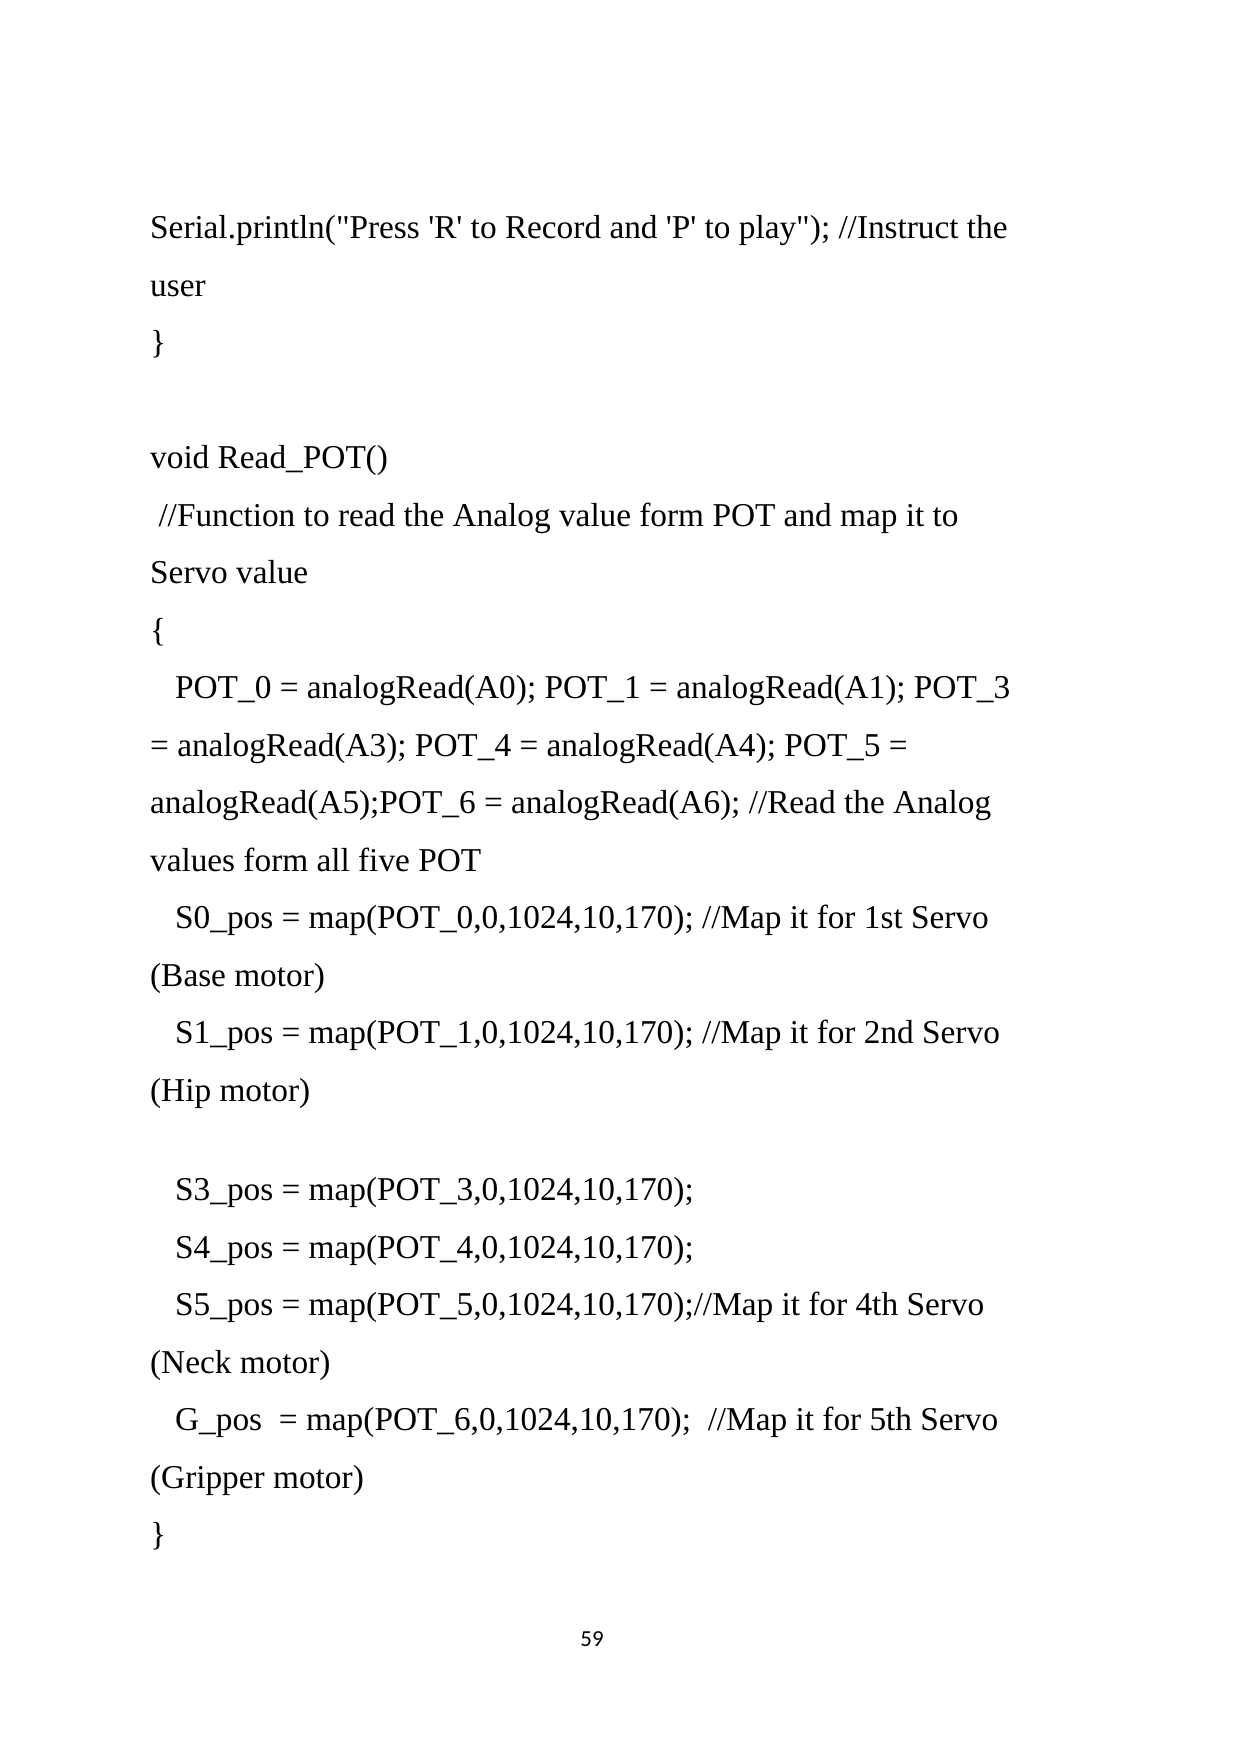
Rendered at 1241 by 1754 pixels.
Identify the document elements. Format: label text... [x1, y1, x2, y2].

list S5_pos = map(POT_5,0,1024,10,170);//Map it for 4th Servo (Neck motor) [150, 1284, 1034, 1380]
list G_pos = map(POT_6,0,1024,10,170); //Map it for 5th Servo (Gripper motor) [150, 1399, 1034, 1495]
list } [150, 1514, 1034, 1553]
list POT_0 = analogRead(A0); POT_1 = analogRead(A1); POT_3 = analogRead(A3); POT_4 = analogRead(A4); POT_5 = analogRead(A5);POT_6 = analogRead(A6); //Read the Analog values form all five POT [150, 667, 1034, 878]
list void Read_POT() [150, 437, 1034, 476]
list S3_pos = map(POT_3,0,1024,10,170); [150, 1169, 1034, 1208]
list //Function to read the Analog value form POT and map it to Servo value [150, 495, 1034, 591]
list } [150, 322, 1034, 361]
list S0_pos = map(POT_0,0,1024,10,170); //Map it for 1st Servo (Base motor) [150, 897, 1034, 993]
list Serial.println("Press 'R' to Record and 'P' to play"); //Instruct the user [150, 207, 1034, 303]
list { [150, 610, 1034, 648]
list S1_pos = map(POT_1,0,1024,10,170); //Map it for 2nd Servo (Hip motor) [150, 1012, 1034, 1108]
list S4_pos = map(POT_4,0,1024,10,170); [150, 1227, 1034, 1265]
